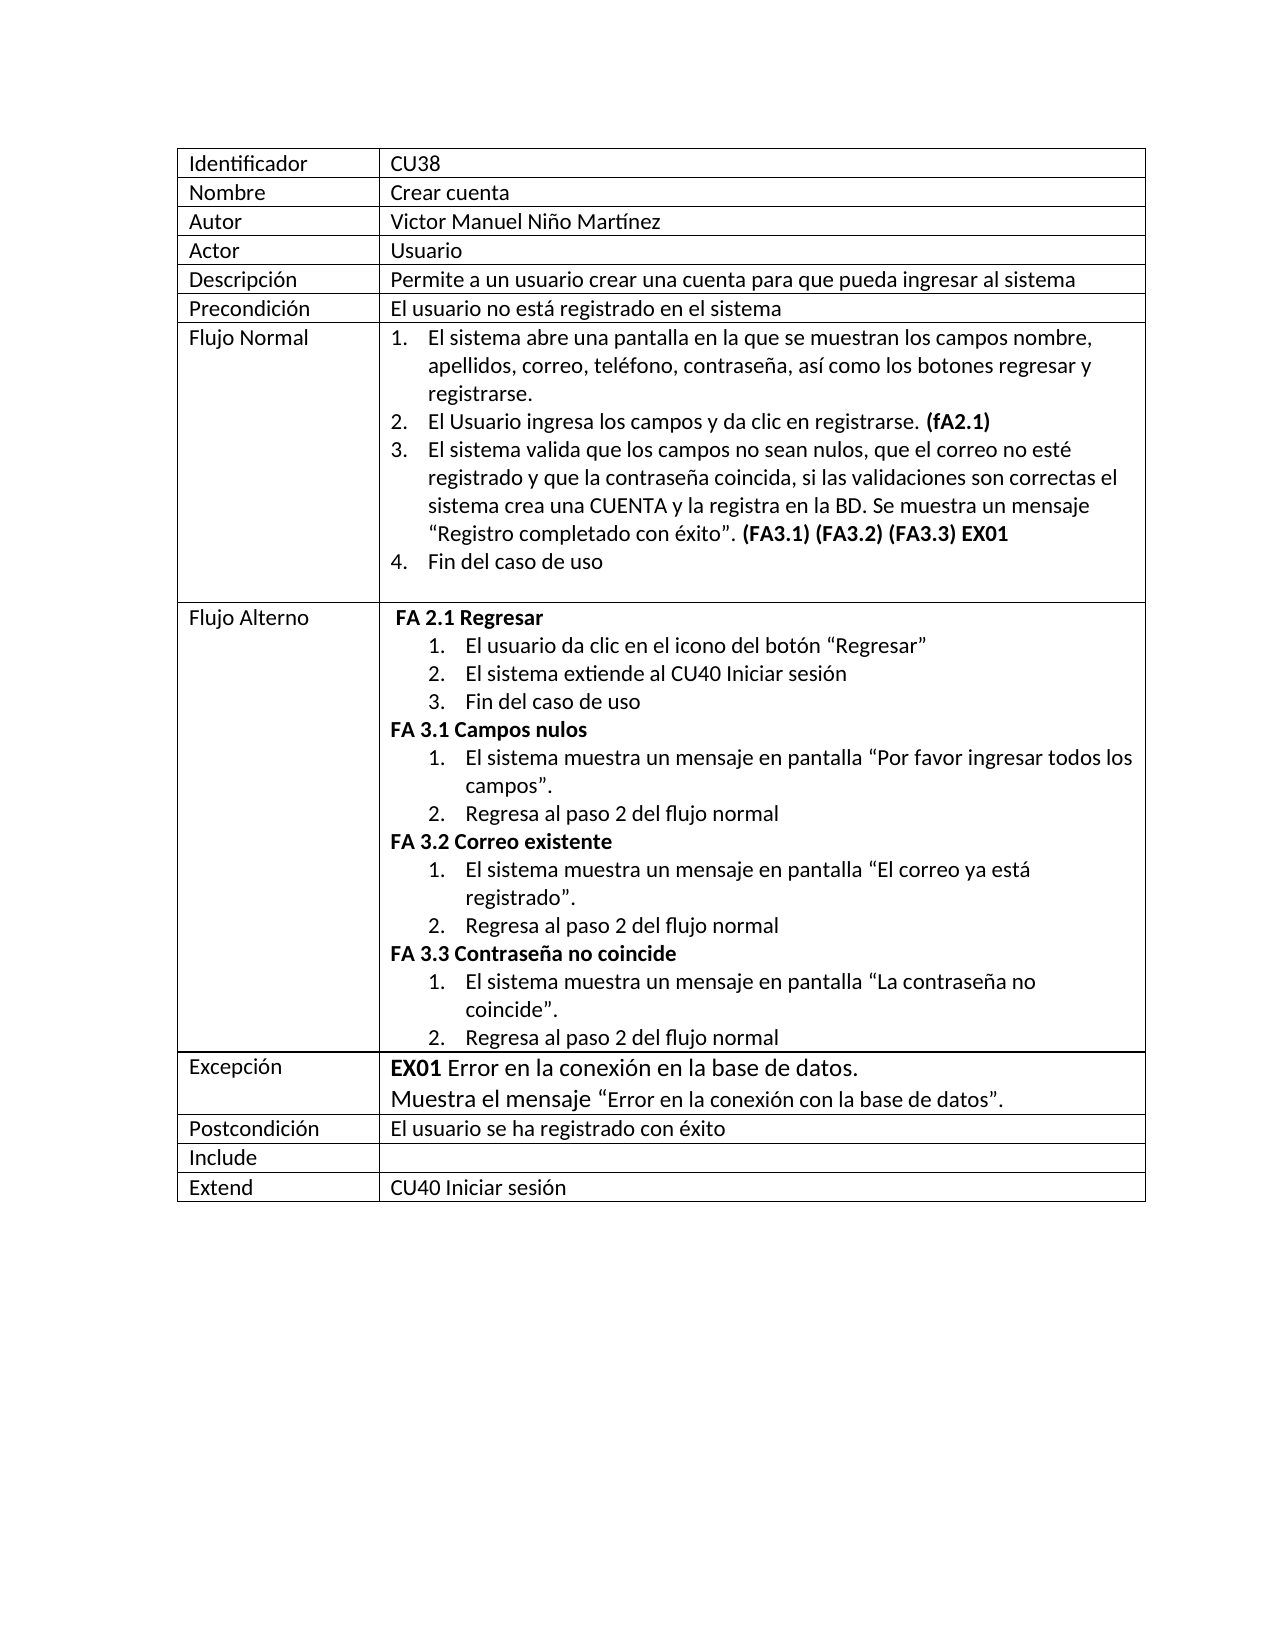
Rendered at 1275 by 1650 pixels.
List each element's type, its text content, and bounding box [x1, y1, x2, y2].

table_cell El sistema abre una pantalla en la que se muestran los campos nombre, apellidos, correo, teléfono, contraseña, así como los botones regresar y registrarse. El Usuario ingresa los campos y da clic en registrarse. (fA2.1) El sistema valida que los campos no sean nulos, que el correo no esté registrado y que la contraseña coincida, si las validaciones son correctas el sistema crea una CUENTA y la registra en la BD. Se muestra un mensaje “Registro completado con éxito”. (FA3.1) (FA3.2) (FA3.3) EX01 Fin del caso de uso [380, 323, 1145, 602]
table_cell Usuario [380, 236, 1145, 264]
table_header Identificador [178, 149, 379, 177]
table_cell Crear cuenta [380, 178, 1145, 206]
table_cell El usuario se ha registrado con éxito [380, 1115, 1145, 1142]
table_cell EX01 Error en la conexión en la base de datos. Muestra el mensaje “Error en la conexión con la base de datos”. [380, 1053, 1145, 1113]
table_cell Postcondición [178, 1115, 379, 1142]
table_cell Permite a un usuario crear una cuenta para que pueda ingresar al sistema [380, 265, 1145, 293]
table_cell Nombre [178, 178, 379, 206]
table_cell Include [178, 1144, 379, 1172]
table_cell Flujo Normal [178, 323, 379, 602]
table_cell CU40 Iniciar sesión [380, 1173, 1145, 1201]
table_cell [380, 1144, 1145, 1172]
table_header CU38 [380, 149, 1145, 177]
table_cell Actor [178, 236, 379, 264]
table_cell El usuario no está registrado en el sistema [380, 294, 1145, 322]
table_cell FA 2.1 Regresar El usuario da clic en el icono del botón “Regresar” El sistema extiende al CU40 Iniciar sesión Fin del caso de uso FA 3.1 Campos nulos El sistema muestra un mensaje en pantalla “Por favor ingresar todos los campos”. Regresa al paso 2 del flujo normal FA 3.2 Correo existente El sistema muestra un mensaje en pantalla “El correo ya está registrado”. Regresa al paso 2 del flujo normal FA 3.3 Contraseña no coincide El sistema muestra un mensaje en pantalla “La contraseña no coincide”. Regresa al paso 2 del flujo normal [380, 603, 1145, 1051]
table_cell Autor [178, 207, 379, 235]
table_cell Extend [178, 1173, 379, 1201]
table_cell Descripción [178, 265, 379, 293]
table_cell Excepción [178, 1053, 379, 1113]
table_cell Victor Manuel Niño Martínez [380, 207, 1145, 235]
table_cell Flujo Alterno [178, 603, 379, 1051]
table_cell Precondición [178, 294, 379, 322]
